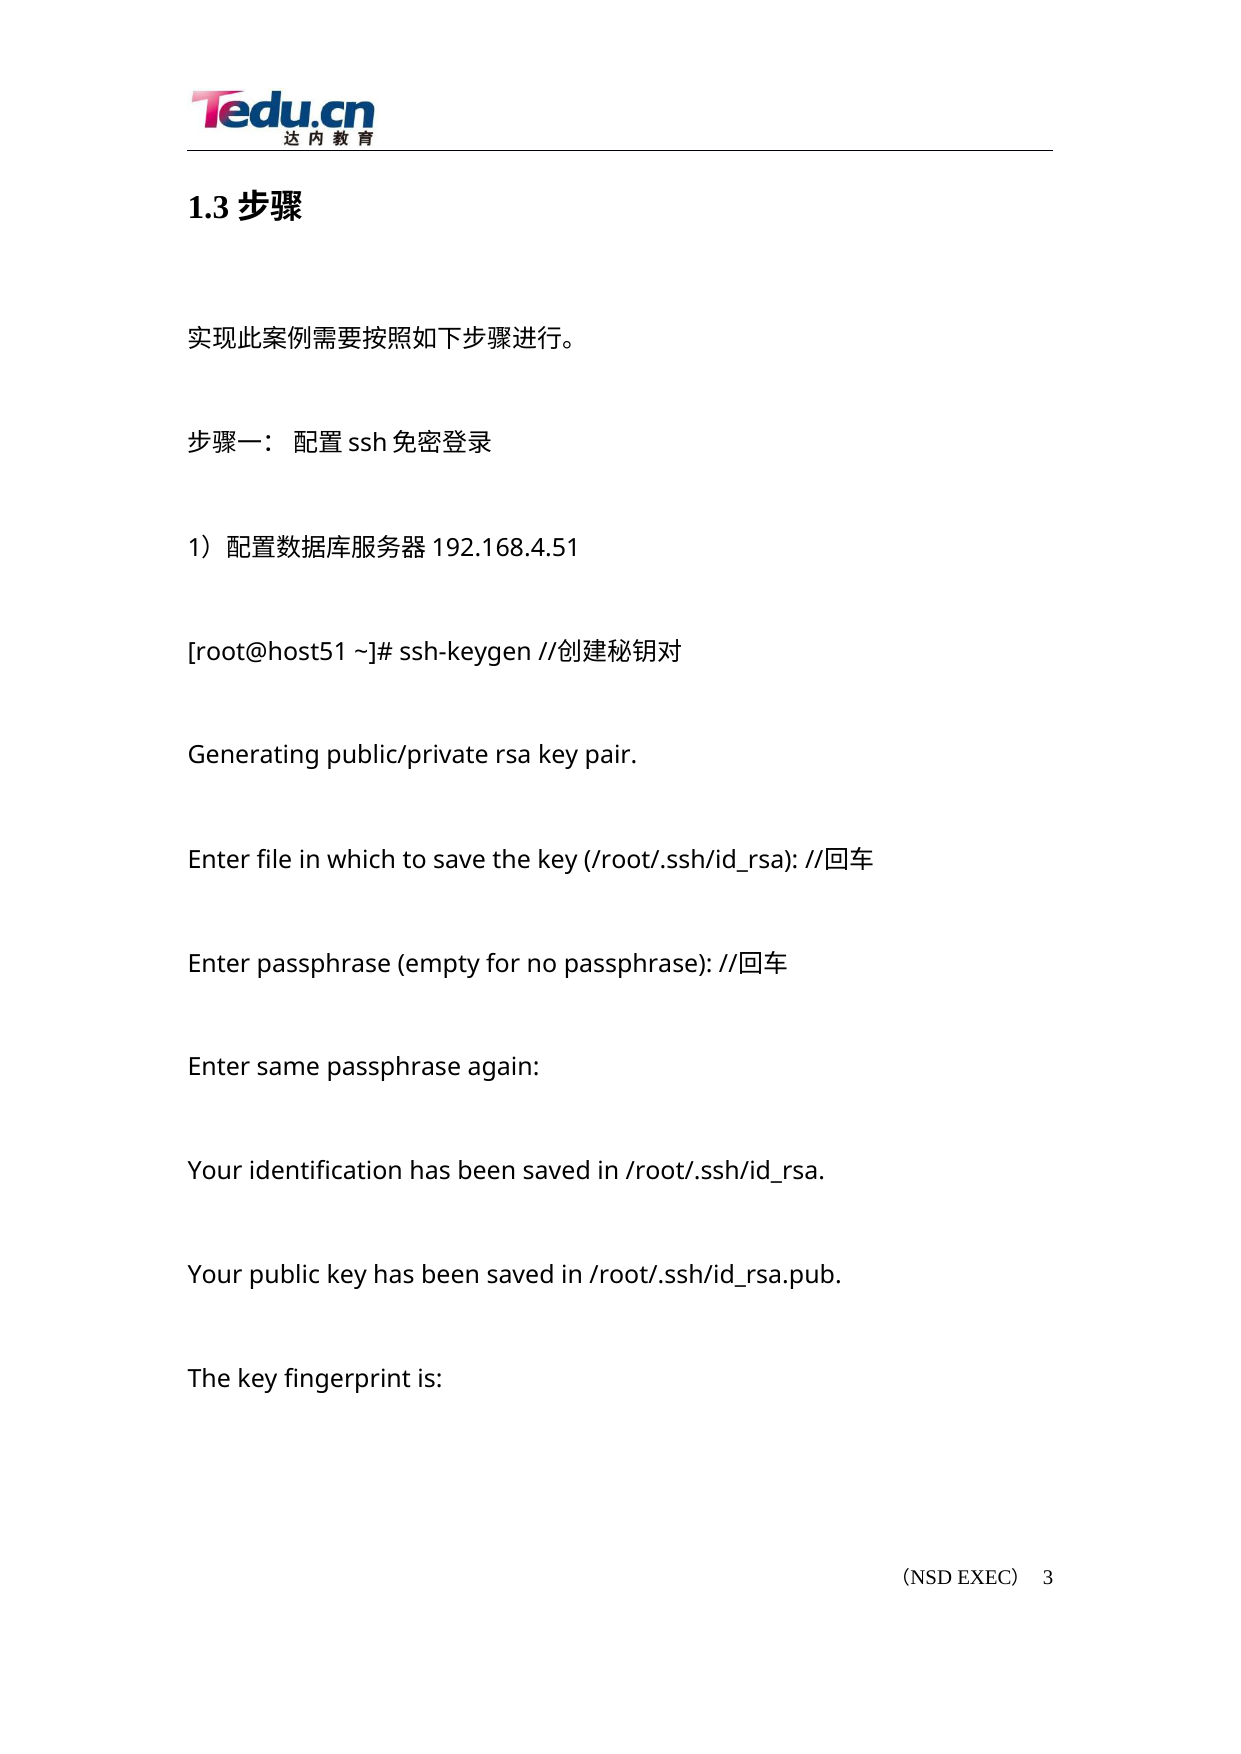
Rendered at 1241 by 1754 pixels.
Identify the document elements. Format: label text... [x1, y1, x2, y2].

text The key fingerprint is: [187, 1344, 1053, 1412]
text Enter same passphrase again: [187, 1032, 1053, 1100]
text [root@host51 ~]# ssh-keygen //创建秘钥对 [187, 615, 1053, 683]
text 实现此案例需要按照如下步骤进行。 [187, 303, 1053, 371]
text Your public key has been saved in /root/.ssh/id_rsa.pub. [187, 1240, 1053, 1308]
text 步骤一： 配置ssh免密登录 [187, 407, 1053, 475]
text Enter file in which to save the key (/root/.ssh/id_rsa): //回车 [187, 823, 1053, 891]
text Generating public/private rsa key pair. [187, 720, 1053, 788]
text 1）配置数据库服务器192.168.4.51 [187, 511, 1053, 579]
picture [187, 88, 379, 148]
subtitle 1.3 步骤 [187, 170, 1053, 238]
text Your identification has been saved in /root/.ssh/id_rsa. [187, 1136, 1053, 1204]
text Enter passphrase (empty for no passphrase): //回车 [187, 928, 1053, 996]
